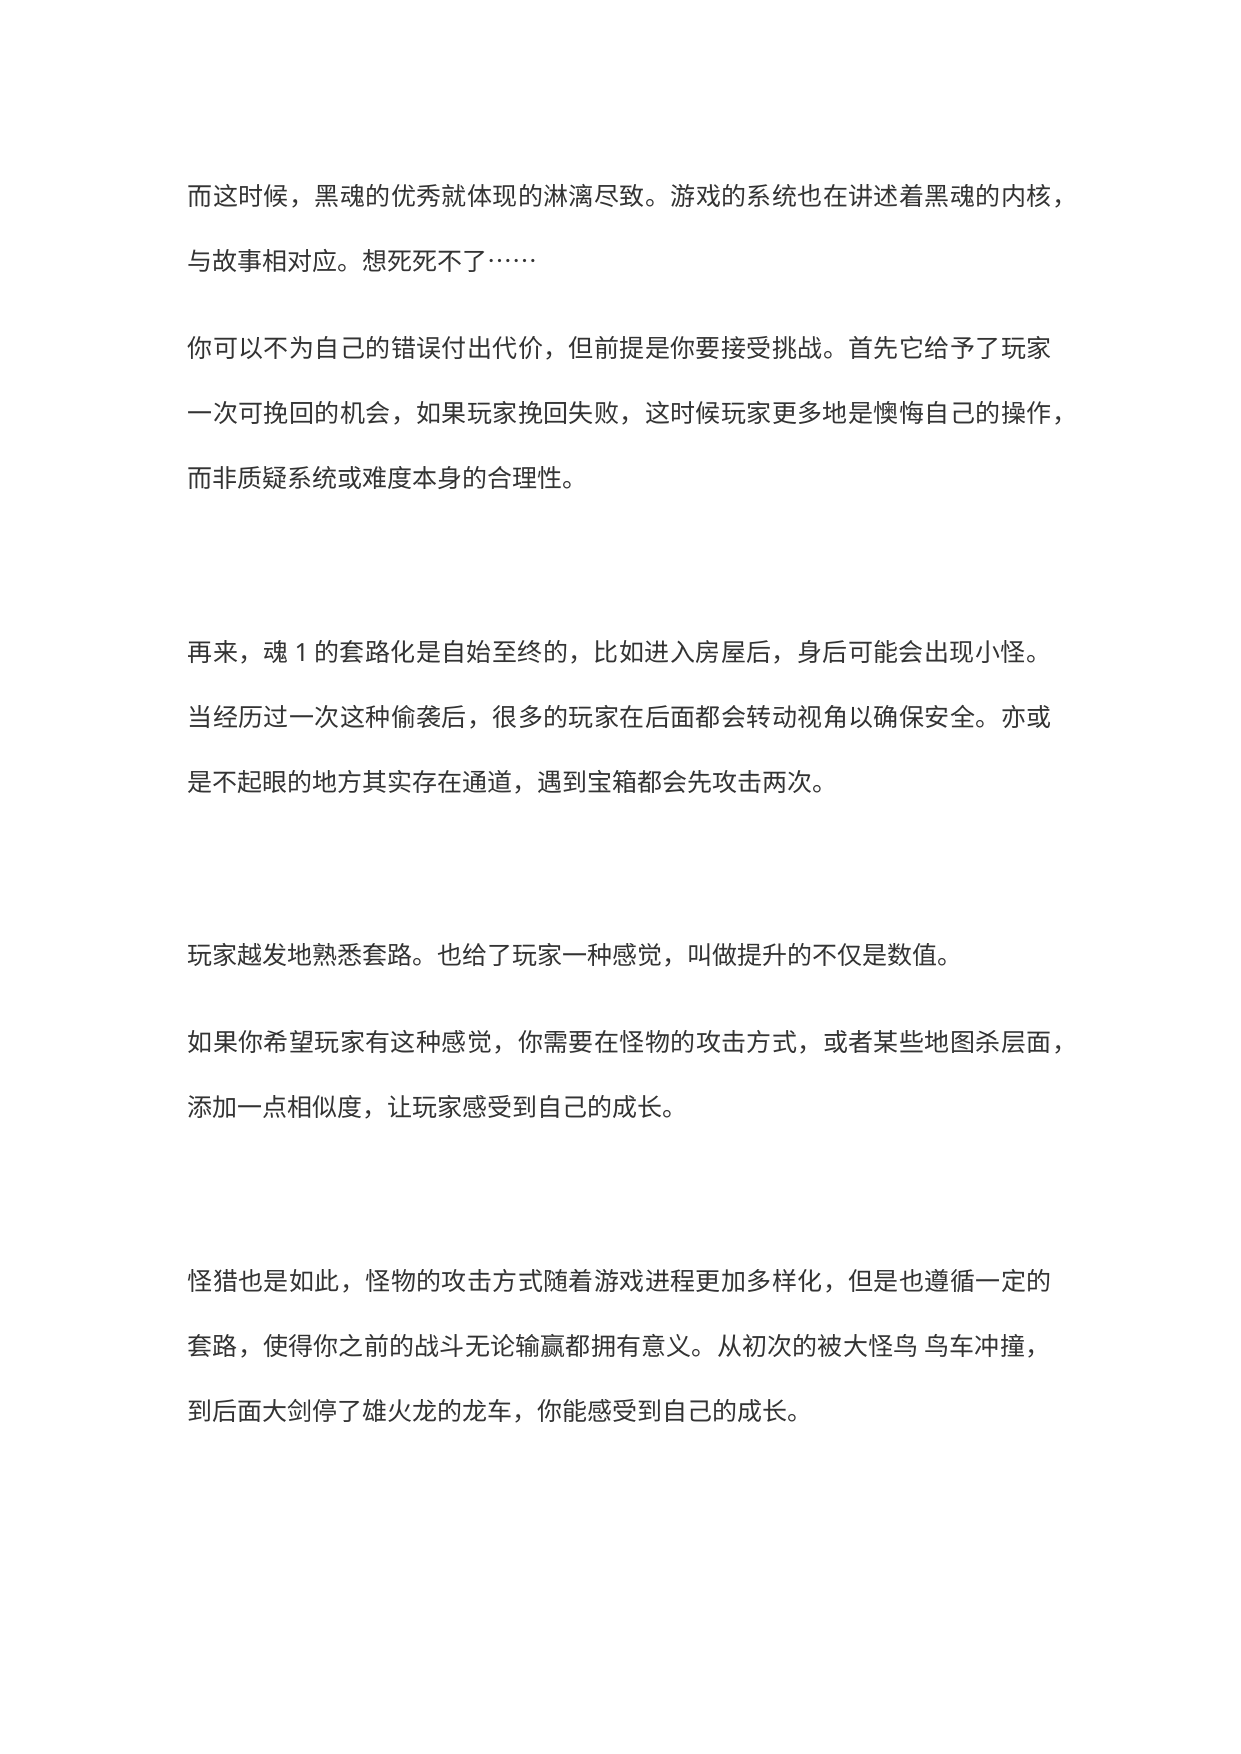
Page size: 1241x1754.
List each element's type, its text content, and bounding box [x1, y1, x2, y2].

text 再来，魂1的套路化是自始至终的，比如进入房屋后，身后可能会出现小怪。当经历过一次这种偷袭后，很多的玩家在后面都会转动视角以确保安全。亦或是不起眼的地方其实存在通道，遇到宝箱都会先攻击两次。 [187, 618, 1053, 813]
text 玩家越发地熟悉套路。也给了玩家一种感觉，叫做提升的不仅是数值。 [187, 921, 1053, 986]
text 你可以不为自己的错误付出代价，但前提是你要接受挑战。首先它给予了玩家一次可挽回的机会，如果玩家挽回失败，这时候玩家更多地是懊悔自己的操作，而非质疑系统或难度本身的合理性。 [187, 314, 1053, 509]
text 而这时候，黑魂的优秀就体现的淋漓尽致。游戏的系统也在讲述着黑魂的内核，与故事相对应。想死死不了…… [187, 162, 1053, 292]
text 怪猎也是如此，怪物的攻击方式随着游戏进程更加多样化，但是也遵循一定的套路，使得你之前的战斗无论输赢都拥有意义。从初次的被大怪鸟 鸟车冲撞，到后面大剑停了雄火龙的龙车，你能感受到自己的成长。 [187, 1247, 1053, 1442]
text 如果你希望玩家有这种感觉，你需要在怪物的攻击方式，或者某些地图杀层面，添加一点相似度，让玩家感受到自己的成长。 [187, 1008, 1053, 1138]
